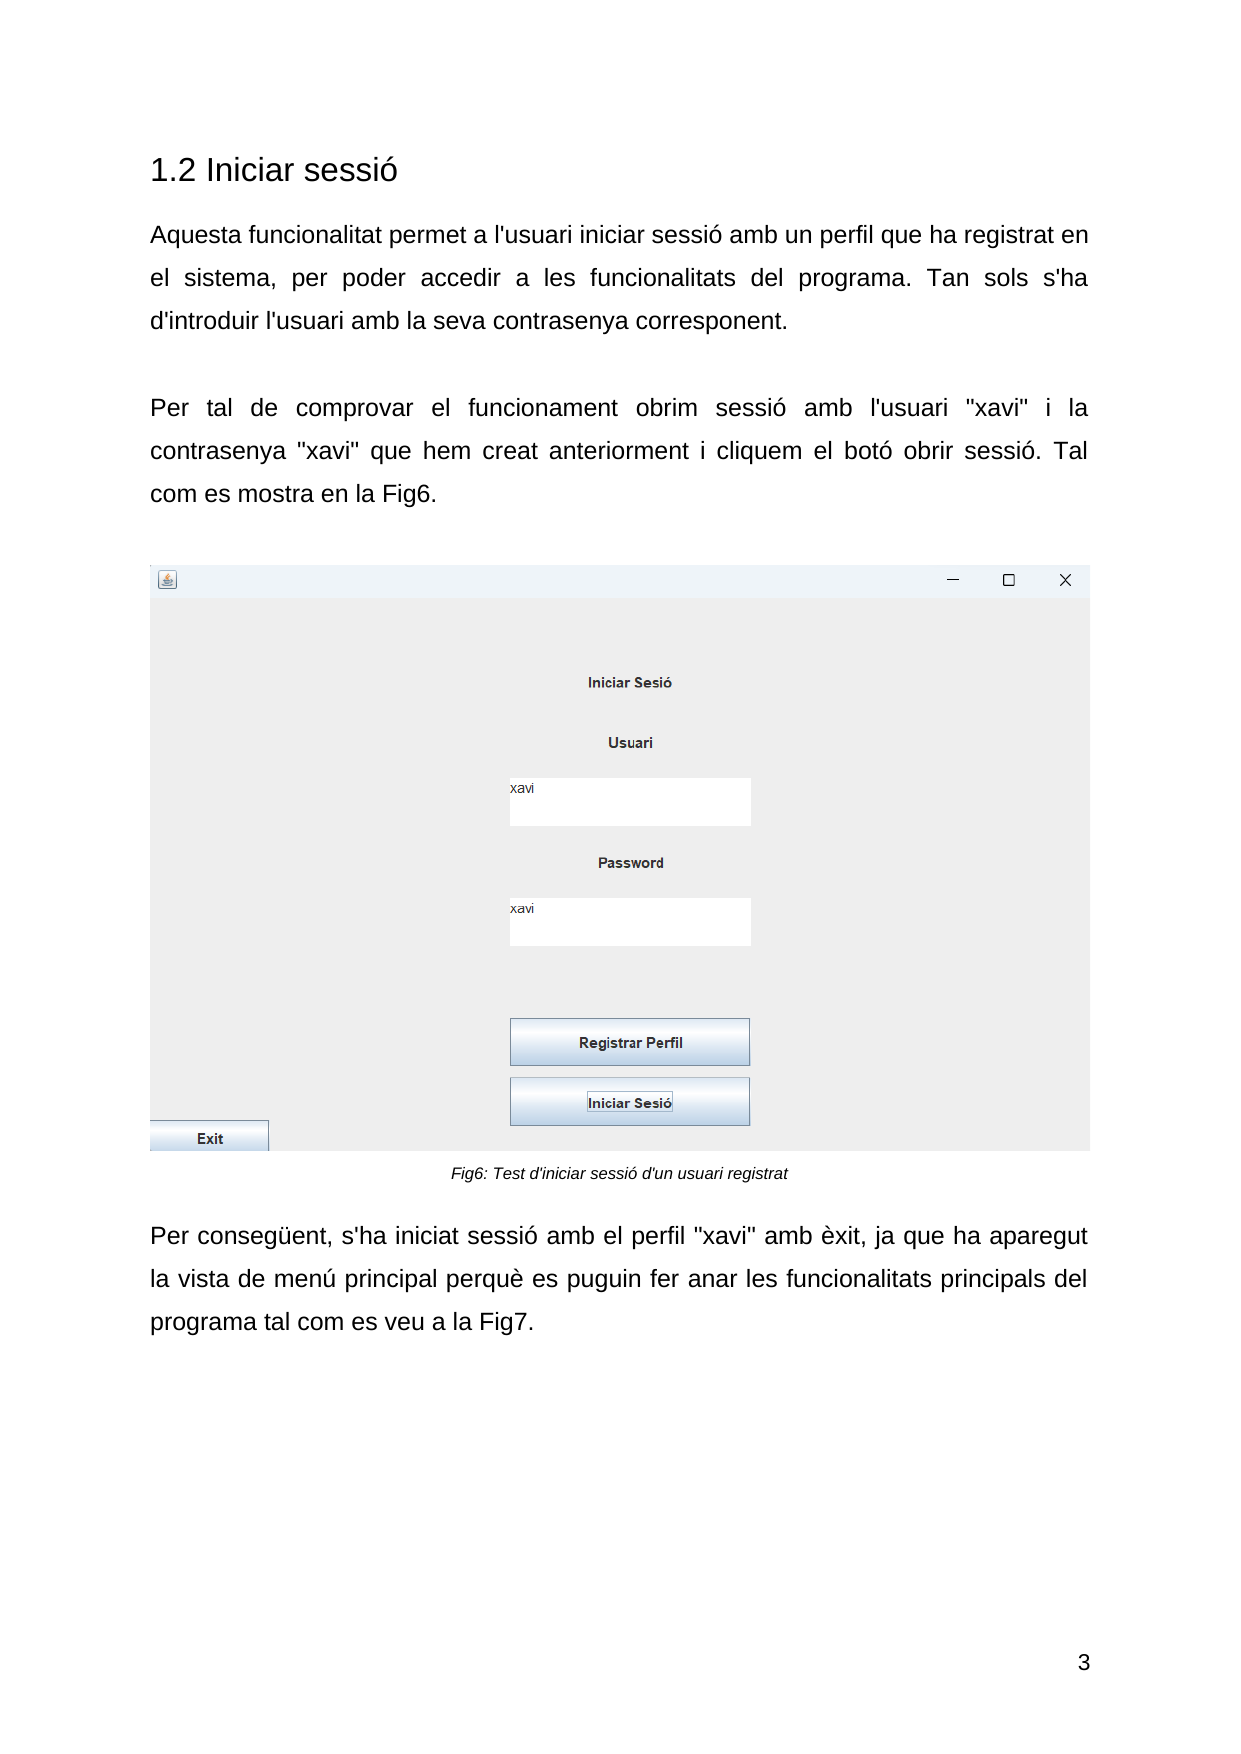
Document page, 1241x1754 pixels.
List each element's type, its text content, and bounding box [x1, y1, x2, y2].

text Fig6: Test d'iniciar sessió d'un usuari registrat [150, 1164, 1090, 1183]
text Aquesta funcionalitat permet a l'usuari iniciar sessió amb un perfil que ha registrat en el sistema, per poder accedir a les funcionalitats del programa. Tan sols s'ha d'introduir l'usuari amb la seva contrasenya corresponent. [150, 220, 1090, 335]
text Per consegüent, s'ha iniciat sessió amb el perfil "xavi" amb èxit, ja que ha aparegut la vista de menú principal perquè es puguin fer anar les funcionalitats principals del programa tal com es veu a la Fig7. [150, 1221, 1090, 1336]
text Per tal de comprovar el funcionament obrim sessió amb l'usuari "xavi" i la contrasenya "xavi" que hem creat anteriorment i cliquem el botó obrir sessió. Tal com es mostra en la Fig6. [150, 393, 1090, 508]
subtitle 1.2 Iniciar sessió [150, 150, 1090, 188]
picture [150, 565, 1091, 1151]
